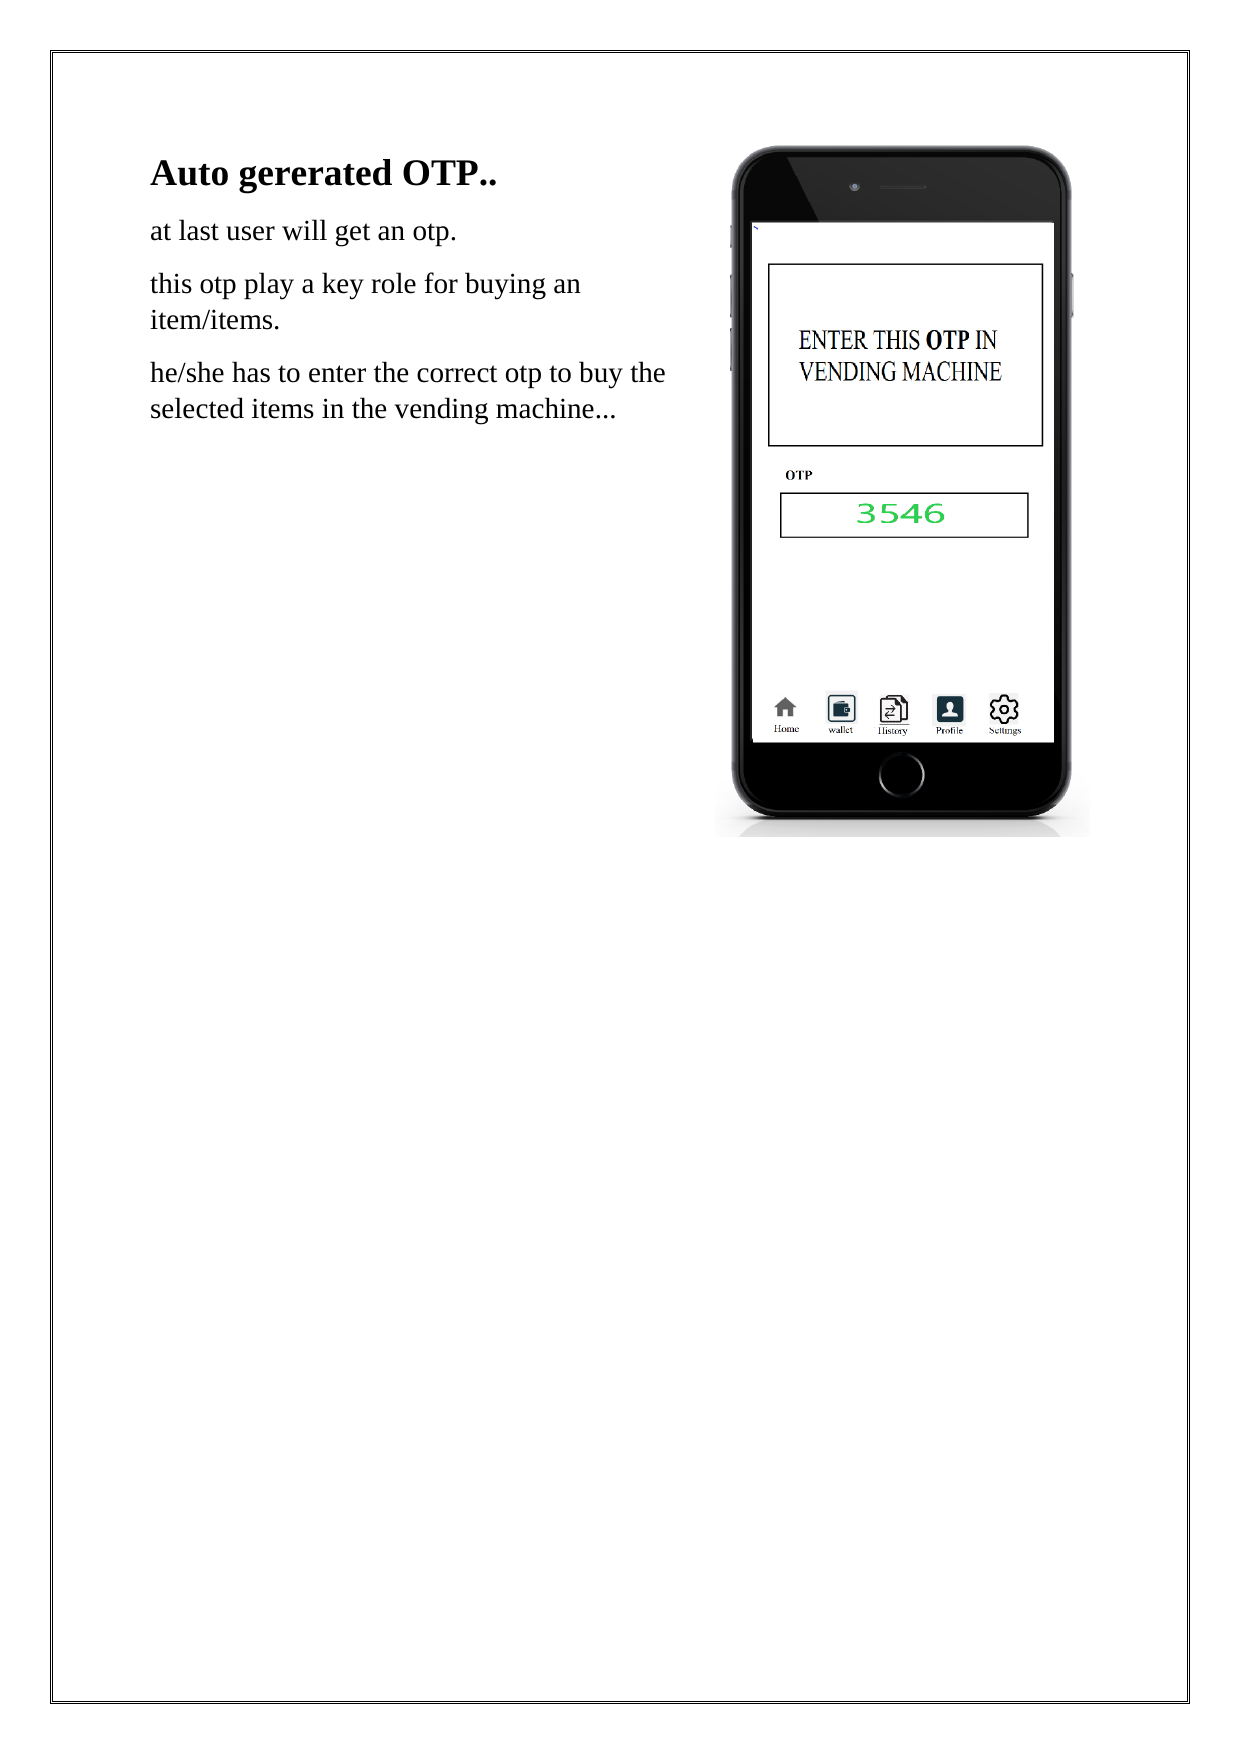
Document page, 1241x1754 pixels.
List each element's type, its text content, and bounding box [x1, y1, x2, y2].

text he/she has to enter the correct otp to buy the selected items in the vending machine... [150, 355, 715, 425]
picture [715, 141, 1091, 837]
text at last user will get an otp. [150, 213, 715, 247]
text Auto gererated OTP.. [150, 150, 715, 193]
text this otp play a key role for buying an item/items. [150, 266, 715, 336]
